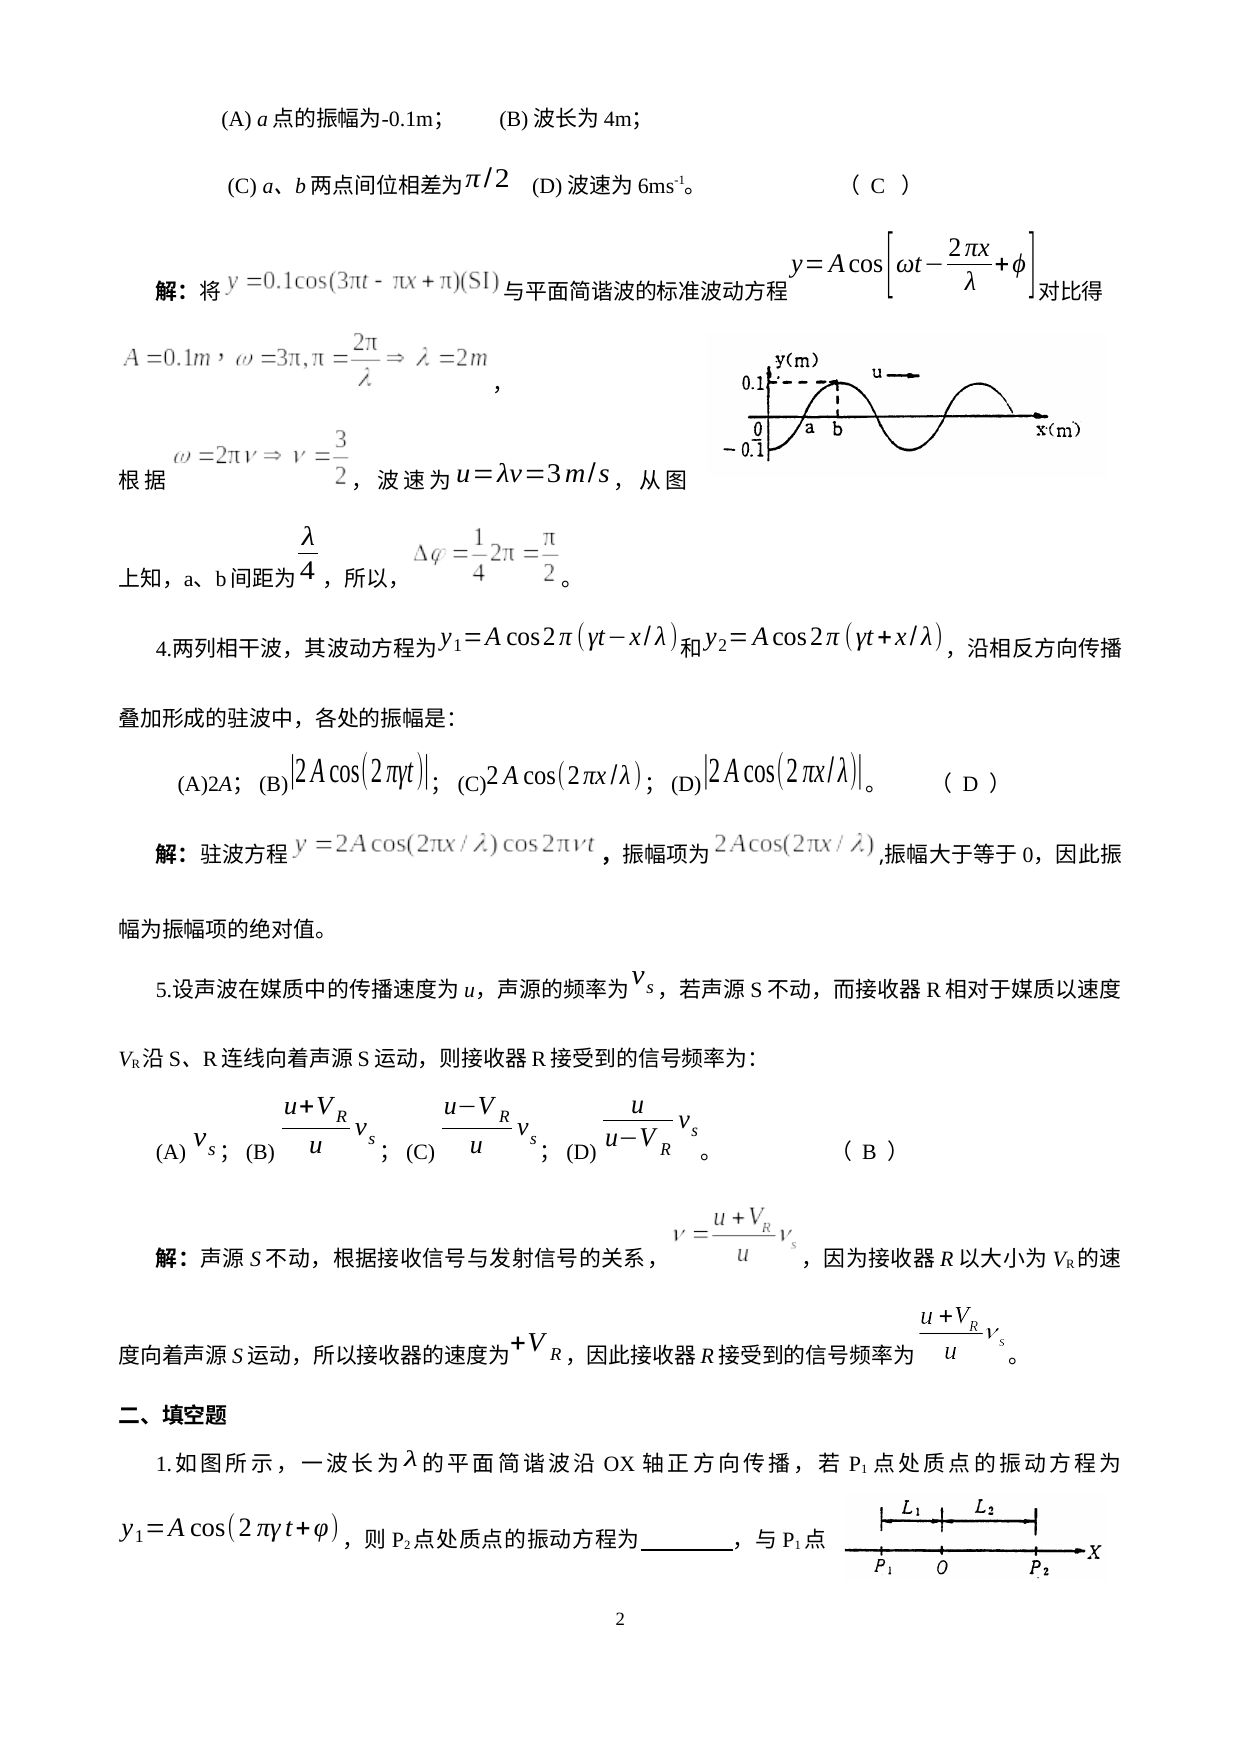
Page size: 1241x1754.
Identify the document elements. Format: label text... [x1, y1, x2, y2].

picture [706, 333, 1108, 478]
text 解：驻波方程，振幅项为,振幅大于等于0，因此振幅为振幅项的绝对值。 [118, 830, 1122, 944]
text (C) a、b两点间位相差为 (D) 波速为6ms-1。 （ C ） [118, 149, 1111, 214]
text (A) ； (B) ； (C) ； (D) 。 （ B ） [118, 1089, 1122, 1187]
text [118, 1446, 1122, 1576]
text (A) a点的振幅为-0.1m； (B) 波长为4m； [118, 101, 1122, 133]
picture [844, 1494, 1108, 1582]
text ， [118, 327, 1122, 425]
text 5.设声波在媒质中的传播速度为u，声源的频率为，若声源S不动，而接收器R相对于媒质以速度VR沿S、R连线向着声源S运动，则接收器R接受到的信号频率为： [118, 960, 1122, 1073]
text 根据，波速为，从图上知，a、b间距为，所以，。 [118, 425, 1122, 620]
text 4.两列相干波，其波动方程为和，沿相反方向传播叠加形成的驻波中，各处的振幅是： [118, 620, 1122, 733]
text 解：声源S不动，根据接收信号与发射信号的关系，，因为接收器R以大小为VR的速度向着声源S运动，所以接收器的速度为，因此接收器R接受到的信号频率为。 [118, 1203, 1122, 1398]
text 解：将与平面简谐波的标准波动方程对比得 [155, 230, 1122, 327]
text (A)2A； (B)； (C)； (D)。 （ D ） [118, 749, 1122, 814]
text 二、填空题 [118, 1398, 1122, 1430]
